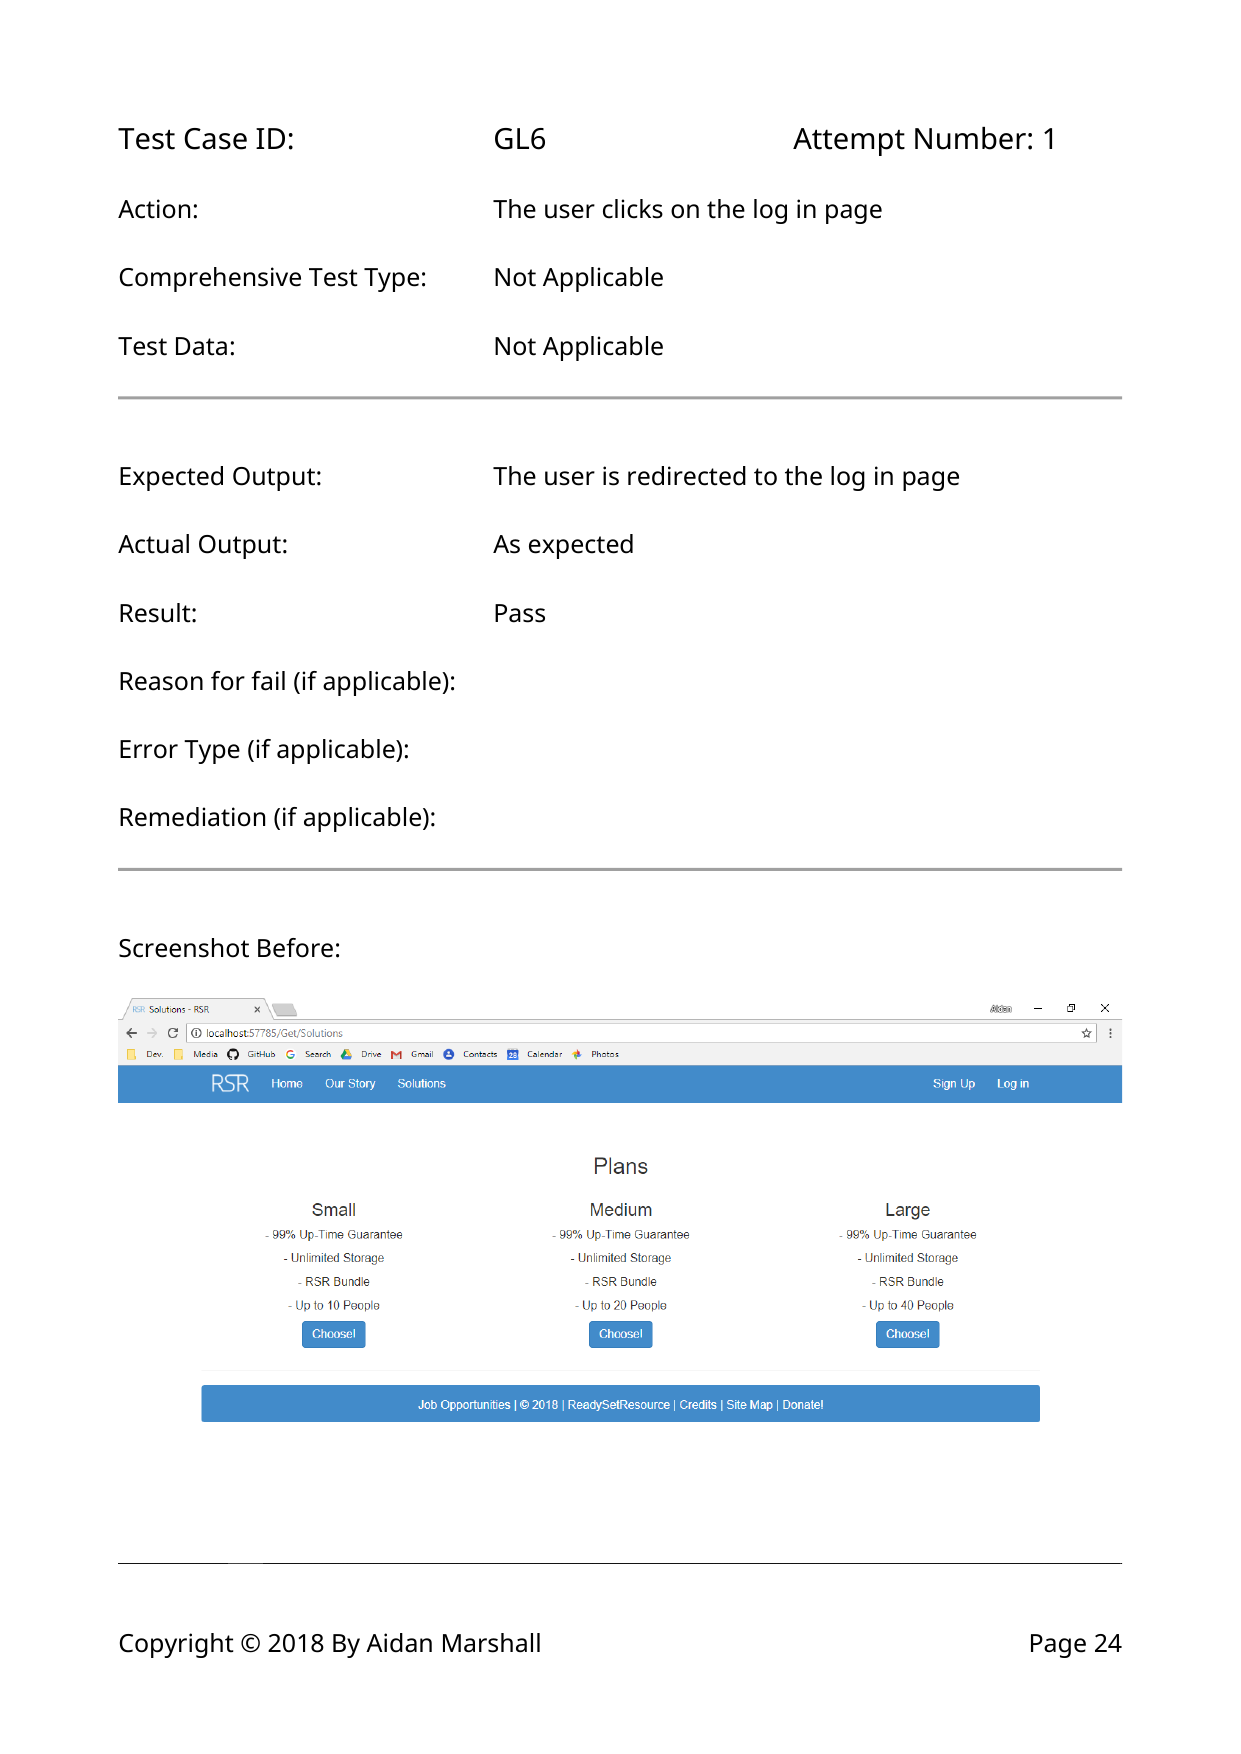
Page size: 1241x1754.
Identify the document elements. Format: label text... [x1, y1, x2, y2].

text Actual Output: As expected [118, 527, 1122, 561]
text Comprehensive Test Type: Not Applicable [118, 260, 1122, 294]
text Test Data: Not Applicable [118, 328, 1122, 362]
text Result: Pass [118, 595, 1122, 629]
text Action: The user clicks on the log in page [118, 192, 1122, 226]
picture [118, 998, 1123, 1564]
text Screenshot Before: [118, 931, 1122, 965]
text Reason for fail (if applicable): [118, 663, 1122, 697]
text Test Case ID: GL6 Attempt Number: 1 [118, 118, 1122, 158]
text Expected Output: The user is redirected to the log in page [118, 459, 1122, 493]
text Remediation (if applicable): [118, 800, 1122, 834]
text Error Type (if applicable): [118, 732, 1122, 766]
